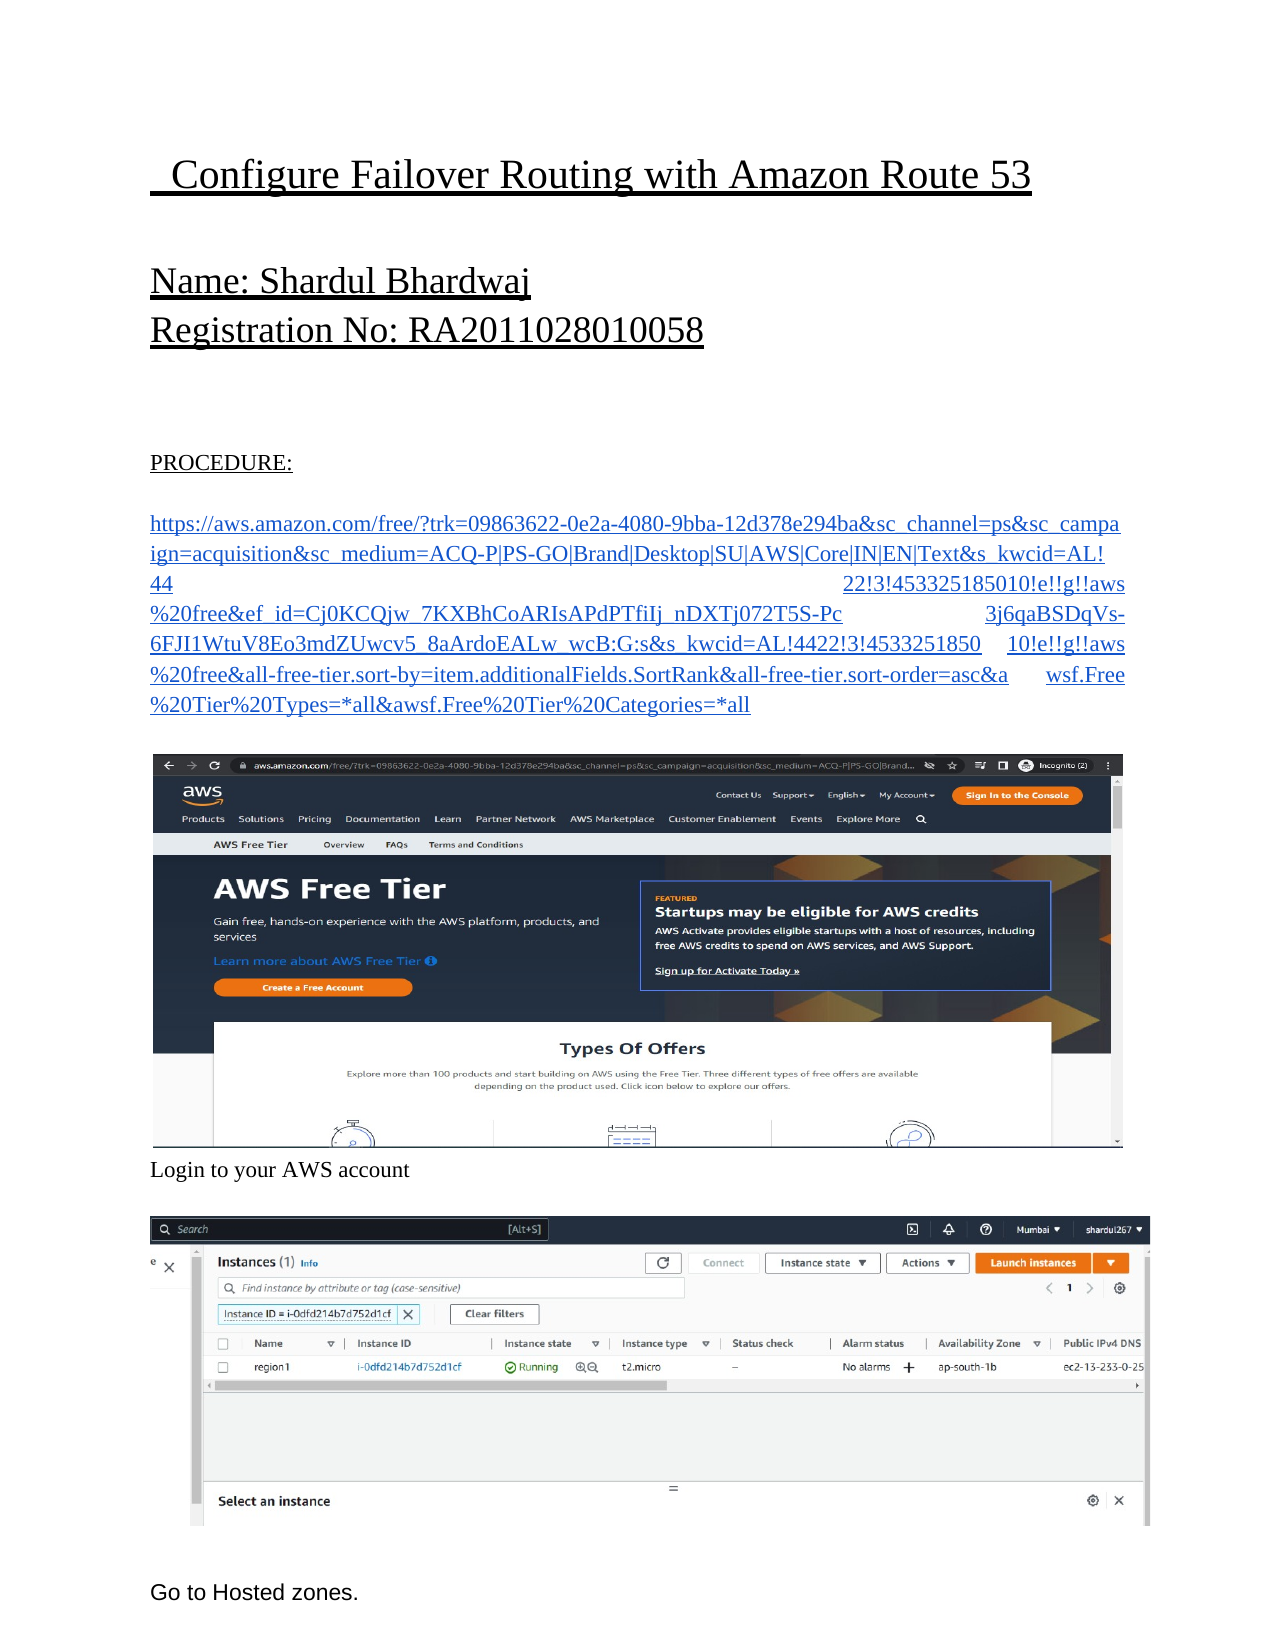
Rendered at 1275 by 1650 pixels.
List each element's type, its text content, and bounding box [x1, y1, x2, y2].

text PROCEDURE: [150, 449, 1139, 475]
title Configure Failover Routing with Amazon Route 53 [150, 150, 1139, 198]
title Registration No: RA2011028010058 [150, 308, 1139, 351]
picture [153, 754, 1123, 1148]
text https://aws.amazon.com/free/?trk=09863622-0e2a-4080-9bba-12d378e294ba&sc_channel=ps&sc_campa ign=acquisition&sc_medium=ACQ-P|PS-GO|Brand|Desktop|SU|AWS|Core|IN|EN|Text&s_kwcid=AL!44 22!3!453325185010!e!!g!!aws%20free&ef_id=Cj0KCQjw_7KXBhCoARIsAPdPTfiIj_nDXTj072T5S-Pc 3j6qaBSDqVs-6FJI1WtuV8Eo3mdZUwcv5_8aArdoEALw_wcB:G:s&s_kwcid=AL!4422!3!4533251850 10!e!!g!!aws%20free&all-free-tier.sort-by=item.additionalFields.SortRank&all-free-tier.sort-order=asc&a wsf.Free%20Tier%20Types=*all&awsf.Free%20Tier%20Categories=*all [150, 509, 1125, 717]
picture [150, 1216, 1150, 1526]
text Go to Hosted zones. [150, 1579, 1139, 1605]
title Name: Shardul Bhardwaj [150, 258, 1139, 301]
